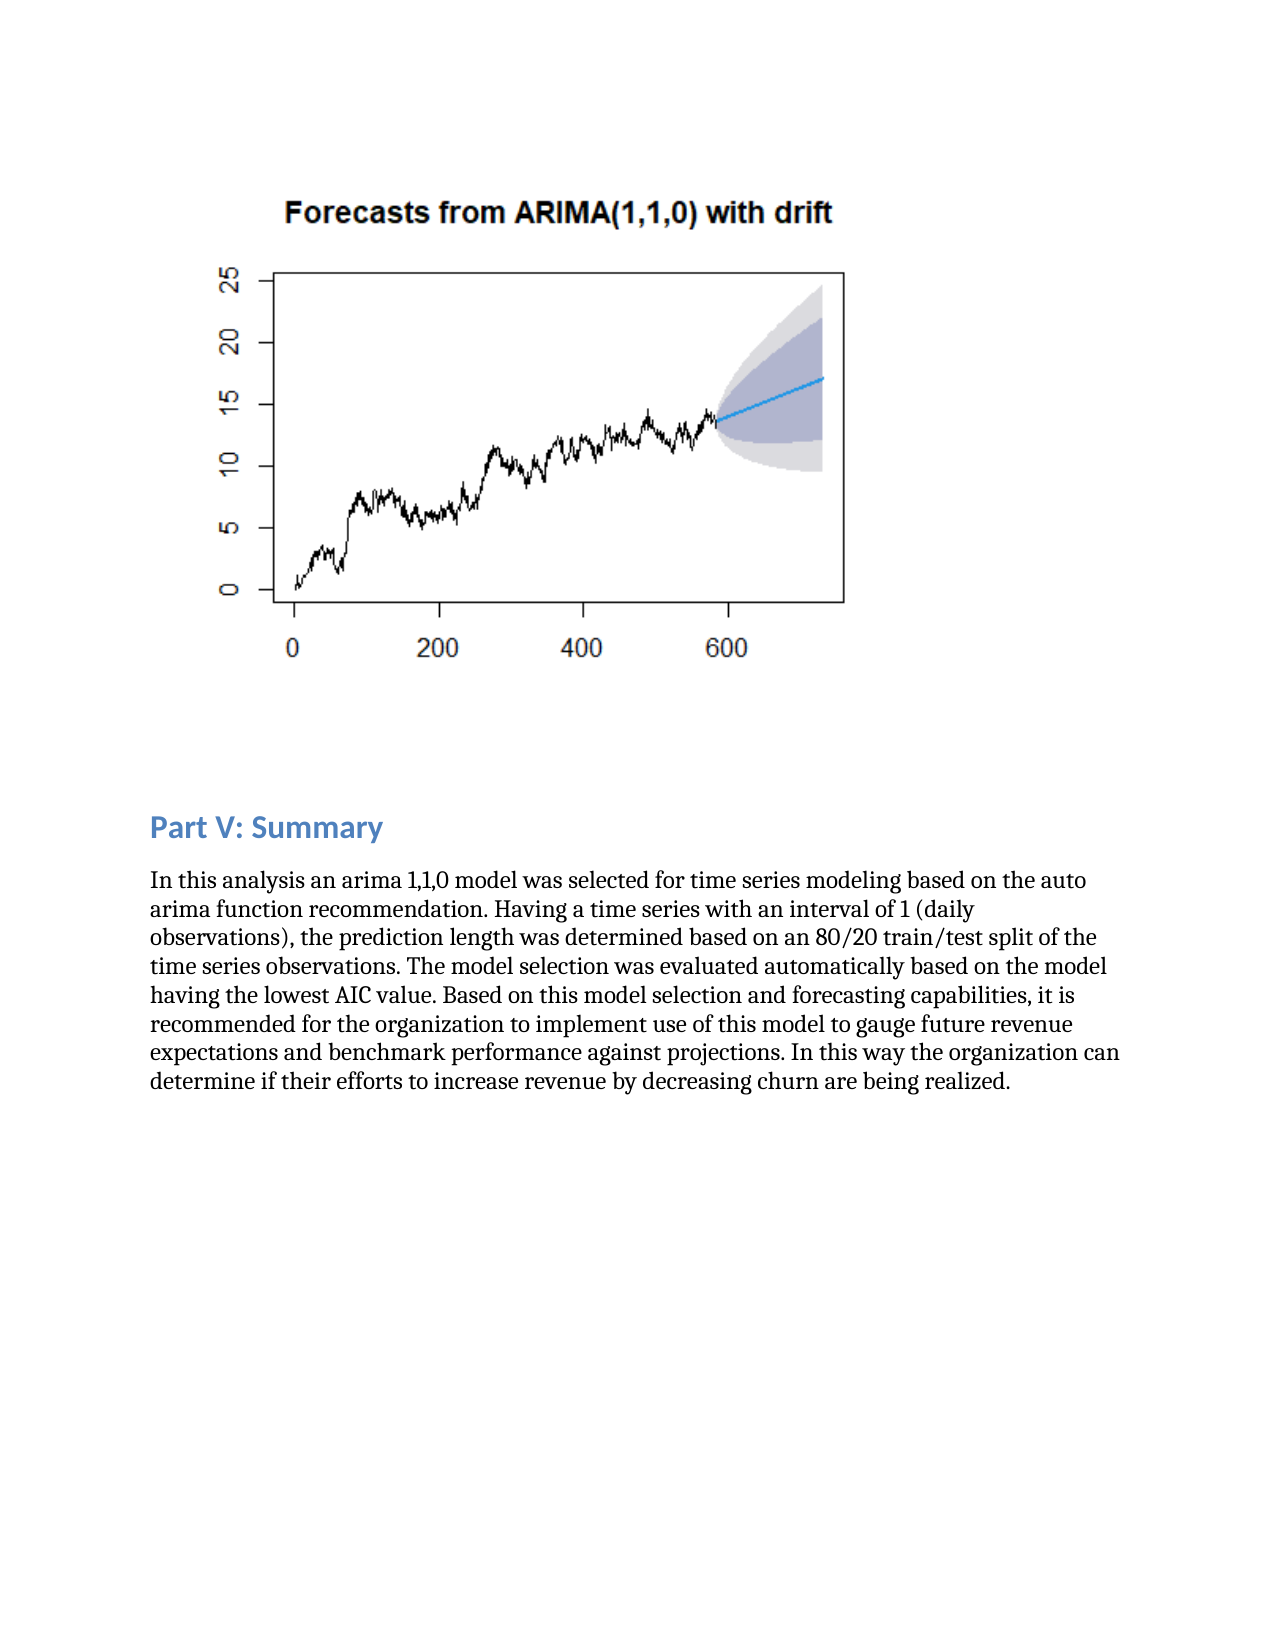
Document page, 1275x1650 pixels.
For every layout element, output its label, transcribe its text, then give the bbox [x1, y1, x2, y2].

picture [150, 150, 908, 757]
text In this analysis an arima 1,1,0 model was selected for time series modeling based on the auto arima function recommendation. Having a time series with an interval of 1 (daily observations), the prediction length was determined based on an 80/20 train/test split of the time series observations. The model selection was evaluated automatically based on the model having the lowest AIC value. Based on this model selection and forecasting capabilities, it is recommended for the organization to implement use of this model to gauge future revenue expectations and benchmark performance against projections. In this way the organization can determine if their efforts to increase revenue by decreasing churn are being realized. [150, 866, 1125, 1096]
subtitle Part V: Summary [150, 806, 1125, 847]
